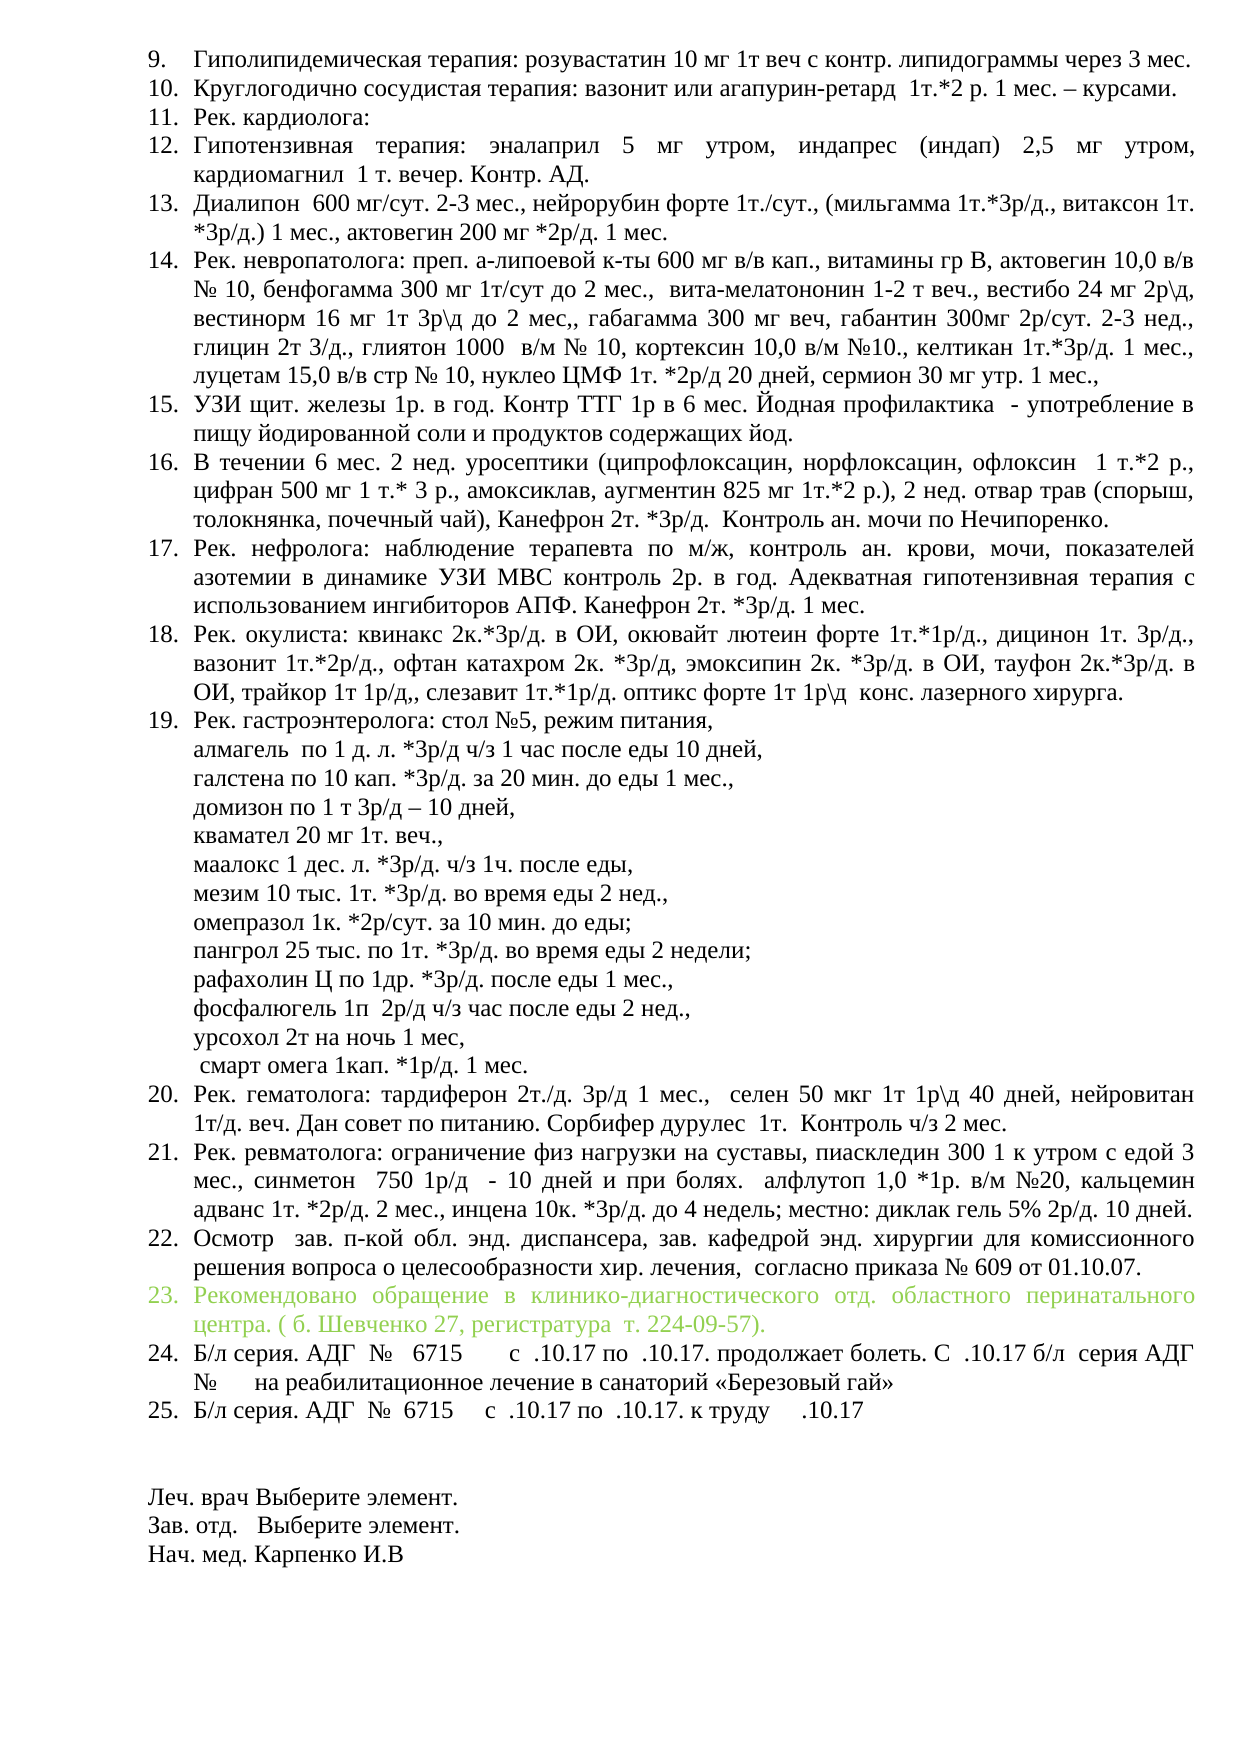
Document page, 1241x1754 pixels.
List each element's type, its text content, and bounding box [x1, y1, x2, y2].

list В течении 6 мес. 2 нед. уросептики (ципрофлоксацин, норфлоксацин, офлоксин 1 т.*2 р., цифран 500 мг 1 т.* 3 р., амоксиклав, аугментин 825 мг 1т.*2 р.), 2 нед. отвар трав (спорыш, толокнянка, почечный чай), Канефрон 2т. *3р/д. Контроль ан. мочи по Нечипоренко. [148, 447, 1196, 533]
text фосфалюгель 1п 2р/д ч/з час после еды 2 нед., [193, 993, 1196, 1022]
list Рек. нефролога: наблюдение терапевта по м/ж, контроль ан. крови, мочи, показателей азотемии в динамике УЗИ МВС контроль 2р. в год. Адекватная гипотензивная терапия с использованием ингибиторов АПФ. Канефрон 2т. *3р/д. 1 мес. [148, 533, 1196, 619]
list Рек. ревматолога: ограничение физ нагрузки на суставы, пиаскледин 300 1 к утром с едой 3 мес., синметон 750 1р/д - 10 дней и при болях. алфлутоп 1,0 *1р. в/м №20, кальцемин адванс 1т. *2р/д. 2 мес., инцена 10к. *3р/д. до 4 недель; местно: диклак гель 5% 2р/д. 10 дней. [148, 1137, 1196, 1223]
list Круглогодично сосудистая терапия: вазонит или агапурин-ретард 1т.*2 р. 1 мес. – курсами. [148, 73, 1196, 102]
text домизон по 1 т 3р/д – 10 дней, [193, 792, 1196, 821]
text омепразол 1к. *2р/сут. за 10 мин. до еды; [193, 907, 1196, 936]
text смарт омега 1кап. *1р/д. 1 мес. [193, 1051, 1196, 1079]
list 600 мг/сут. 2-3 мес., нейрорубин форте 1т./сут., (мильгамма 1т.*3р/д., витаксон 1т. *3р/д.) 1 мес., актовегин 200 мг *2р/д. 1 мес. [148, 188, 1196, 246]
list УЗИ щит. железы 1р. в год. Контр ТТГ 1р в 6 мес. Йодная профилактика - употребление в пищу йодированной соли и продуктов содержащих йод. [148, 389, 1196, 447]
list Рек. невропатолога: преп. а-липоевой к-ты 600 мг в/в кап., витамины гр В, актовегин 10,0 в/в № 10, бенфогамма 300 мг 1т/сут до 2 мес., вита-мелатононин 1-2 т веч., вестибо 24 мг 2р\д, вестинорм 16 мг 1т 3р\д до 2 мес,, габагамма 300 мг веч, габантин 300мг 2р/сут. 2-3 нед., глицин 2т 3/д., глиятон 1000 в/м № 10, кортексин 10,0 в/м №10., келтикан 1т.*3р/д. 1 мес., луцетам 15,0 в/в стр № 10, нуклео ЦМФ 1т. *2р/д 20 дней, сермион 30 мг утр. 1 мес., [148, 246, 1196, 389]
list Рек. окулиста: квинакс 2к.*3р/д. в ОИ, окювайт лютеин форте 1т.*1р/д., дицинон 1т. 3р/д., вазонит 1т.*2р/д., офтан катахром 2к. *3р/д, эмоксипин 2к. *3р/д. в ОИ, тауфон 2к.*3р/д. в ОИ, трайкор 1т 1р/д,, слезавит 1т.*1р/д. оптикс форте 1т 1р\д конс. лазерного хирурга. [148, 619, 1196, 706]
text Леч. врач [148, 1482, 1196, 1511]
list эналаприл 5 мг утром, индапрес (индап) 2,5 мг утром, кардиомагнил 1 т. вечер. Контр. АД. [148, 131, 1196, 188]
text маалокс 1 дес. л. *3р/д. ч/з 1ч. после еды, [193, 849, 1196, 878]
list Осмотр зав. п-кой обл. энд. диспансера, зав. кафедрой энд. хирургии для комиссионного решения вопроса о целесообразности хир. лечения, согласно приказа № 609 от 01.10.07. [148, 1223, 1196, 1281]
text квамател 20 мг 1т. веч., [193, 821, 1196, 849]
text алмагель по 1 д. л. *3р/д ч/з 1 час после еды 10 дней, [193, 734, 1196, 763]
list Рек. гематолога: тардиферон 2т./д. 3р/д 1 мес., селен 50 мкг 1т 1р\д 40 дней, нейровитан 1т/д. веч. Дан совет по питанию. Сорбифер дурулес 1т. Контроль ч/з 2 мес. [148, 1079, 1196, 1137]
list Рек. гастроэнтеролога: стол №5, режим питания, [148, 706, 1196, 734]
text рафахолин Ц по 1др. *3р/д. после еды 1 мес., [193, 964, 1196, 993]
list Б/л серия. АДГ № 6715 с .10.17 по .10.17. к труду .10.17 [148, 1396, 1196, 1424]
text пангрол 25 тыс. по 1т. *3р/д. во время еды 2 недели; [193, 936, 1196, 964]
text галстена по 10 кап. *3р/д. за 20 мин. до еды 1 мес., [193, 763, 1196, 792]
text Нач. мед. Карпенко И.В [148, 1539, 1196, 1568]
text урсохол 2т на ночь 1 мес, [193, 1022, 1196, 1051]
list Гиполипидемическая терапия: розувастатин 10 мг 1т веч с контр. липидограммы через 3 мес. [148, 44, 1196, 73]
list Рек. кардиолога: [148, 102, 1196, 131]
list Рекомендовано обращение в клинико-диагностического отд. областного перинатального центра. ( б. Шевченко 27, регистратура т. 224-09-57). [148, 1281, 1196, 1338]
text мезим 10 тыс. 1т. *3р/д. во время еды 2 нед., [193, 878, 1196, 907]
list Б/л серия. АДГ № 6715 с .10.17 по .10.17. продолжает болеть. С .10.17 б/л серия АДГ № на реабилитационное лечение в санаторий «Березовый гай» [148, 1338, 1196, 1396]
